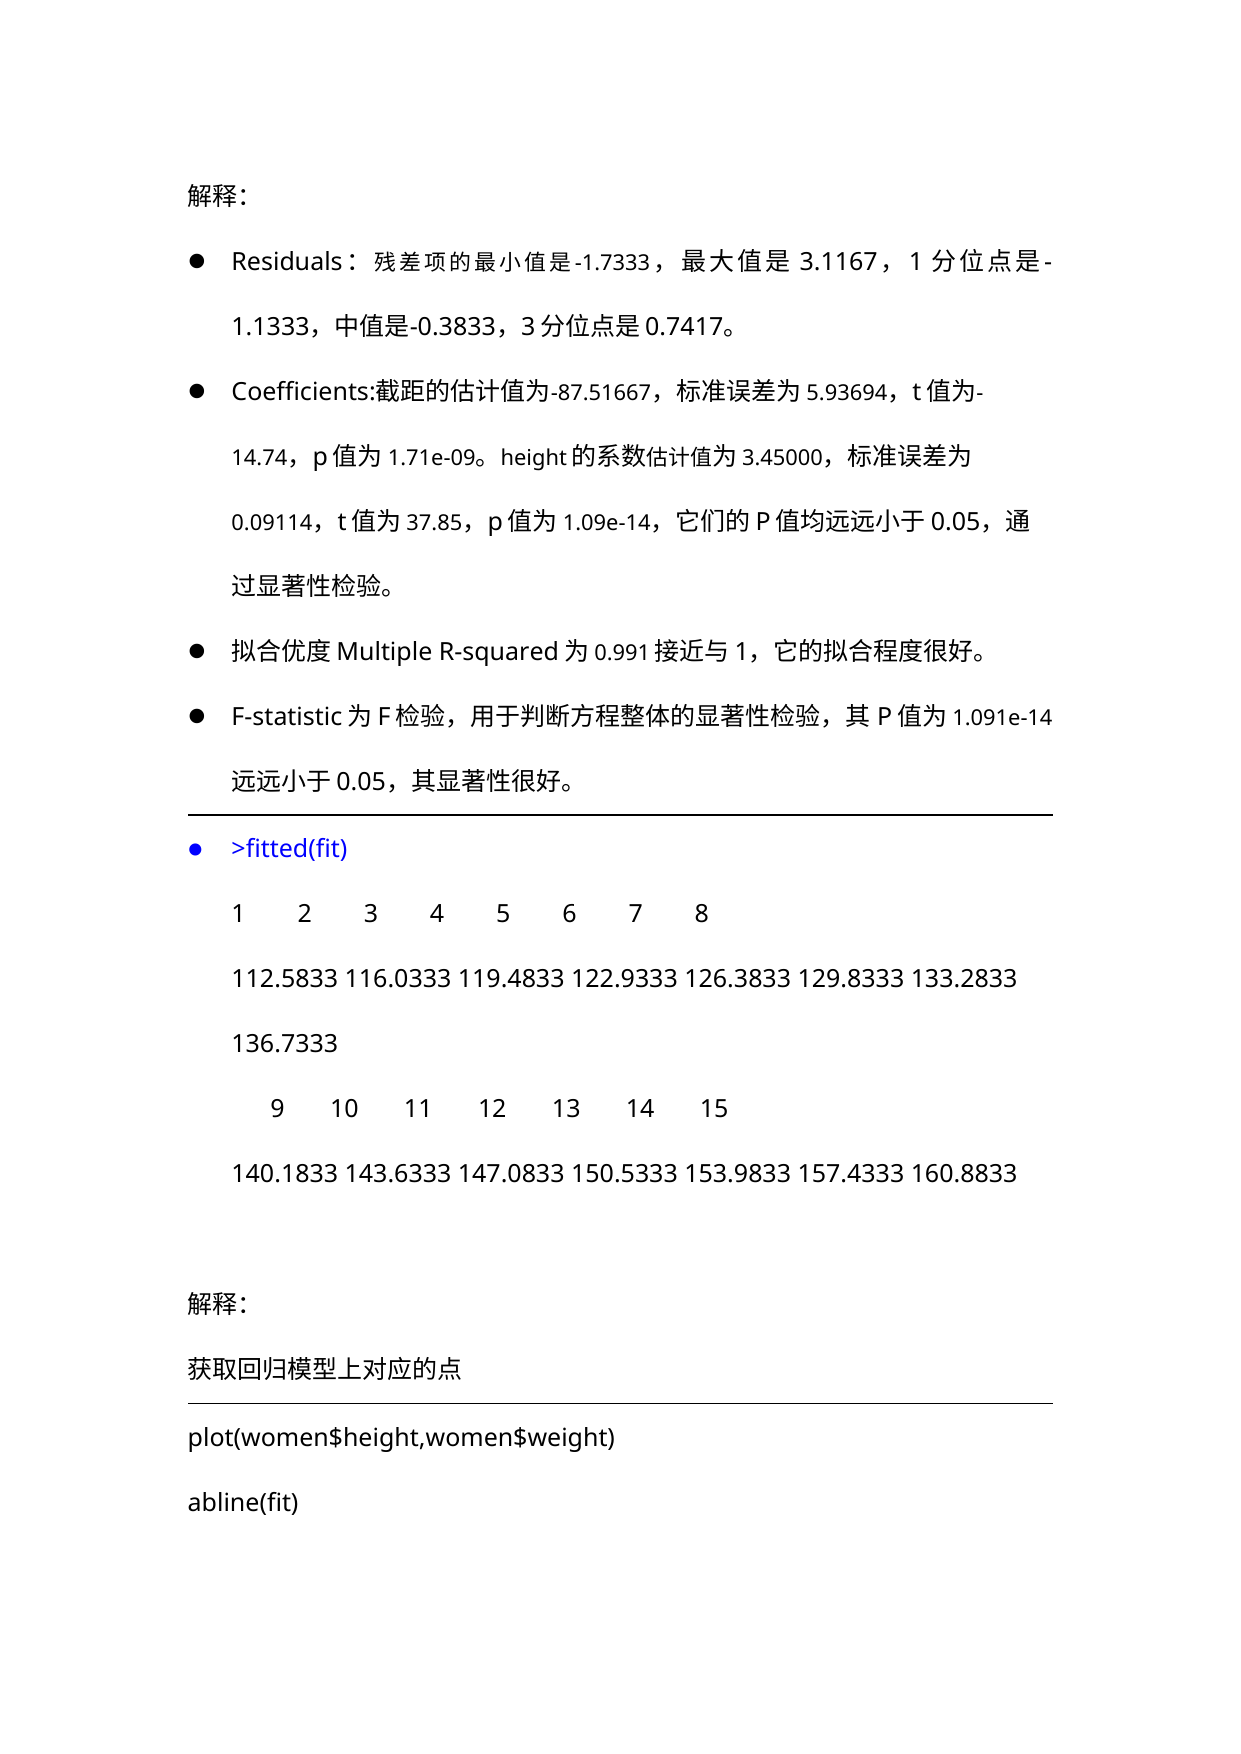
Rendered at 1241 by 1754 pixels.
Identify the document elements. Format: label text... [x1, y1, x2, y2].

text 获取回归模型上对应的点 [187, 1336, 1053, 1404]
text 140.1833 143.6333 147.0833 150.5333 153.9833 157.4333 160.8833 [231, 1141, 1053, 1206]
list >fitted(fit) [187, 816, 1053, 881]
list F-statistic为F检验，用于判断方程整体的显著性检验，其P值为1.091e-14远远小于0.05，其显著性很好。 [187, 682, 1053, 816]
list 拟合优度Multiple R-squared为0.991接近与1，它的拟合程度很好。 [187, 617, 1053, 682]
text 9 10 11 12 13 14 15 [231, 1076, 1053, 1141]
text 解释： [187, 162, 1053, 227]
text 解释： [187, 1271, 1053, 1336]
list Coefficients:截距的估计值为-87.51667，标准误差为5.93694，t值为-14.74，p值为1.71e-09。height的系数估计值为3.45000，标准误差为0.09114，t值为37.85，p值为1.09e-14，它们的P值均远远小于0.05，通过显著性检验。 [187, 357, 1053, 617]
text 112.5833 116.0333 119.4833 122.9333 126.3833 129.8333 133.2833 136.7333 [231, 946, 1053, 1076]
text 1 2 3 4 5 6 7 8 [231, 881, 1053, 946]
list Residuals：残差项的最小值是-1.7333，最大值是3.1167，1分位点是-1.1333，中值是-0.3833，3分位点是0.7417。 [187, 227, 1053, 357]
text plot(women$height,women$weight) [187, 1404, 1053, 1469]
text abline(fit) [187, 1469, 1053, 1534]
